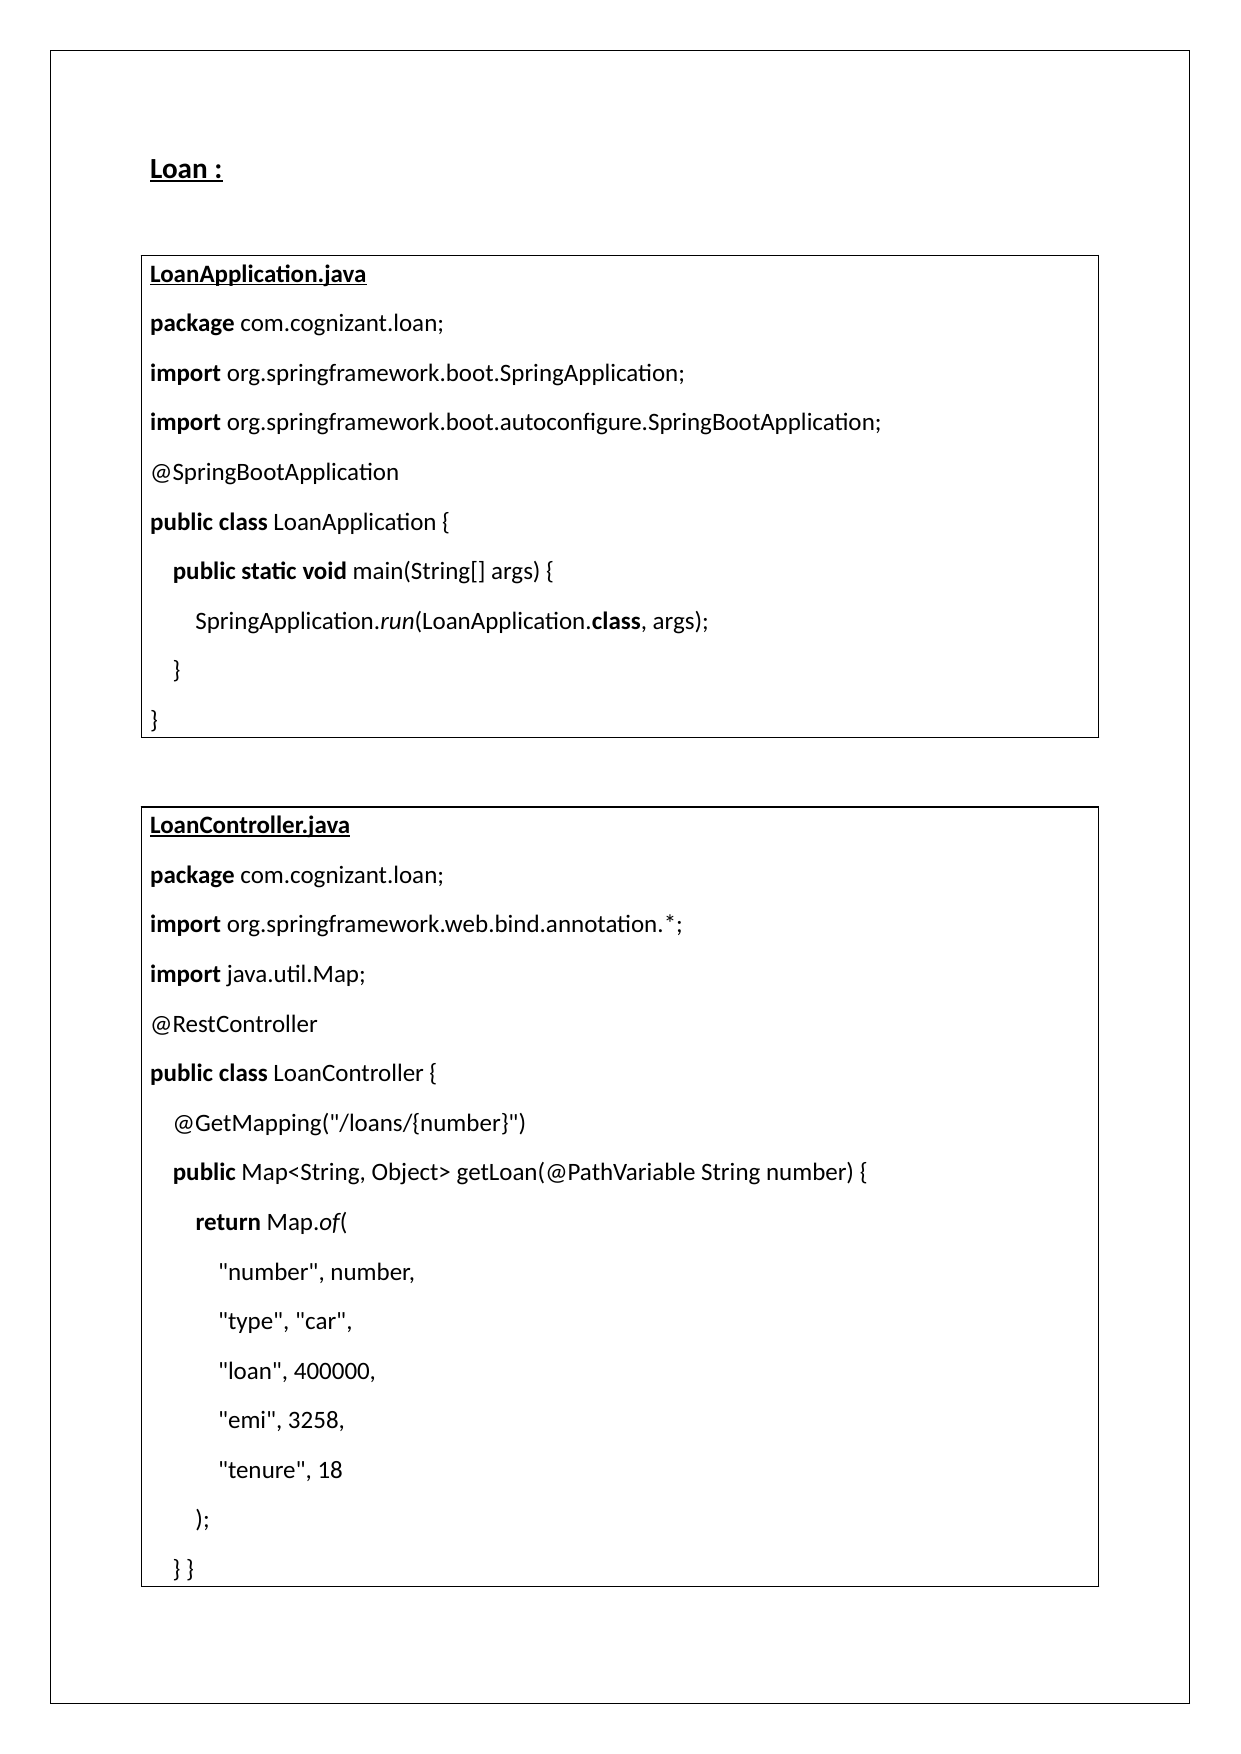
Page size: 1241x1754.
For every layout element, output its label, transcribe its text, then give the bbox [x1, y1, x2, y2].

text ); [142, 1501, 1098, 1534]
text public static void main(String[] args) { [142, 552, 1098, 586]
text @SpringBootApplication [142, 453, 1098, 487]
text "number", number, [142, 1253, 1098, 1286]
text "loan", 400000, [142, 1352, 1098, 1385]
text import org.springframework.boot.SpringApplication; [142, 354, 1098, 387]
text } [142, 651, 1098, 685]
text public Map<String, Object> getLoan(@PathVariable String number) { [142, 1153, 1098, 1187]
text SpringApplication.run(LoanApplication.class, args); [142, 602, 1098, 635]
text @GetMapping("/loans/{number}") [142, 1104, 1098, 1137]
text "emi", 3258, [142, 1401, 1098, 1435]
text "type", "car", [142, 1302, 1098, 1336]
text "tenure", 18 [142, 1451, 1098, 1484]
text import org.springframework.boot.autoconfigure.SpringBootApplication; [142, 403, 1098, 437]
text package com.cognizant.loan; [142, 304, 1098, 338]
text public class LoanApplication { [142, 503, 1098, 536]
text public class LoanController { [142, 1054, 1098, 1088]
text Loan : [150, 150, 1090, 186]
text } [142, 701, 1098, 737]
text import java.util.Map; [142, 955, 1098, 989]
text } } [142, 1550, 1098, 1586]
text LoanApplication.java [142, 256, 1098, 288]
text LoanController.java [142, 808, 1098, 840]
text return Map.of( [142, 1203, 1098, 1237]
text package com.cognizant.loan; [142, 856, 1098, 889]
text @RestController [142, 1005, 1098, 1038]
text import org.springframework.web.bind.annotation.*; [142, 906, 1098, 939]
